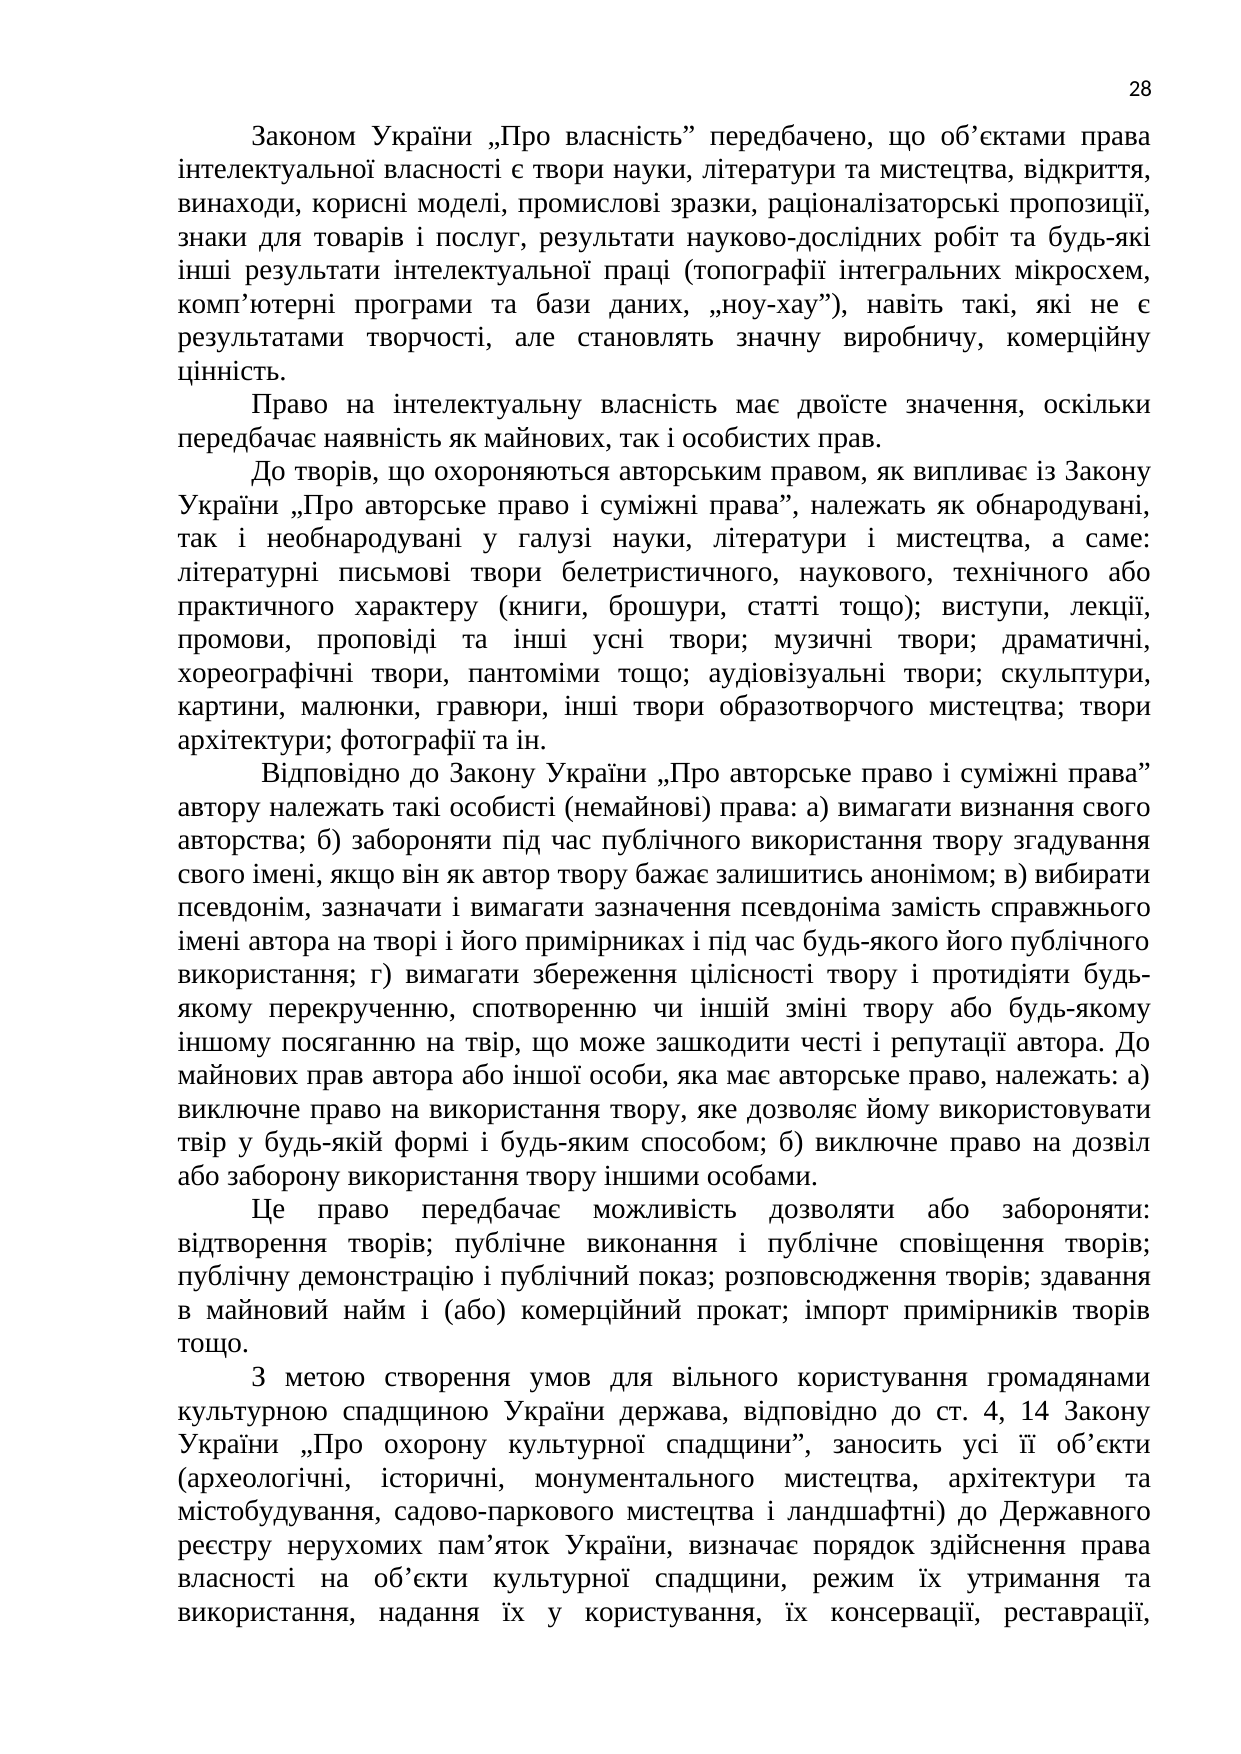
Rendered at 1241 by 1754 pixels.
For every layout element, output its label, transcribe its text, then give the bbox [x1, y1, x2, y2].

text Це право передбачає можливість дозволяти або забороняти: відтворення творів; публічне виконання і публічне сповіщення творів; публічну демонстрацію і публічний показ; розповсюдження творів; здавання в майновий найм і (або) комерційний прокат; імпорт примірників творів тощо. [177, 1191, 1152, 1359]
text До творів, що охороняються авторським правом, як випливає із Закону України „Про авторське право і суміжні права”, належать як обнародувані, так і необнародувані у галузі науки, літератури і мистецтва, а саме: літературні письмові твори белетристичного, наукового, технічного або практичного характеру (книги, брошури, статті тощо); виступи, лекції, промови, проповіді та інші усні твори; музичні твори; драматичні, хореографічні твори, пантоміми тощо; аудіовізуальні твори; скульптури, картини, малюнки, гравюри, інші твори образотворчого мистецтва; твори архітектури; фотографії та ін. [177, 453, 1152, 755]
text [177, 1359, 1152, 1627]
text Відповідно до Закону України „Про авторське право і суміжні права” автору належать такі особисті (немайнові) права: а) вимагати визнання свого авторства; б) забороняти під час публічного використання твору згадування свого імені, якщо він як автор твору бажає залишитись анонімом; в) вибирати псевдонім, зазначати і вимагати зазначення псевдоніма замість справжнього імені автора на творі і його примірниках і під час будь-якого його публічного використання; г) вимагати збереження цілісності твору і протидіяти будь-якому перекрученню, спотворенню чи іншій зміні твору або будь-якому іншому посяганню на твір, що може зашкодити честі і репутації автора. До майнових прав автора або іншої особи, яка має авторське право, належать: а) виключне право на використання твору, яке дозволяє йому використовувати твір у будь-якій формі і будь-яким способом; б) виключне право на дозвіл або заборону використання твору іншими особами. [177, 755, 1152, 1191]
text Законом України „Про власність” передбачено, що об’єктами права інтелектуальної власності є твори науки, літератури та мистецтва, відкриття, винаходи, корисні моделі, промислові зразки, раціоналізаторські пропозиції, знаки для товарів і послуг, результати науково-дослідних робіт та будь-які інші результати інтелектуальної праці (топографії інтегральних мікросхем, комп’ютерні програми та бази даних, „ноу-хау”), навіть такі, які не є результатами творчості, але становлять значну виробничу, комерційну цінність. [177, 118, 1152, 386]
text Право на інтелектуальну власність має двоїсте значення, оскільки передбачає наявність як майнових, так і особистих прав. [177, 386, 1152, 453]
